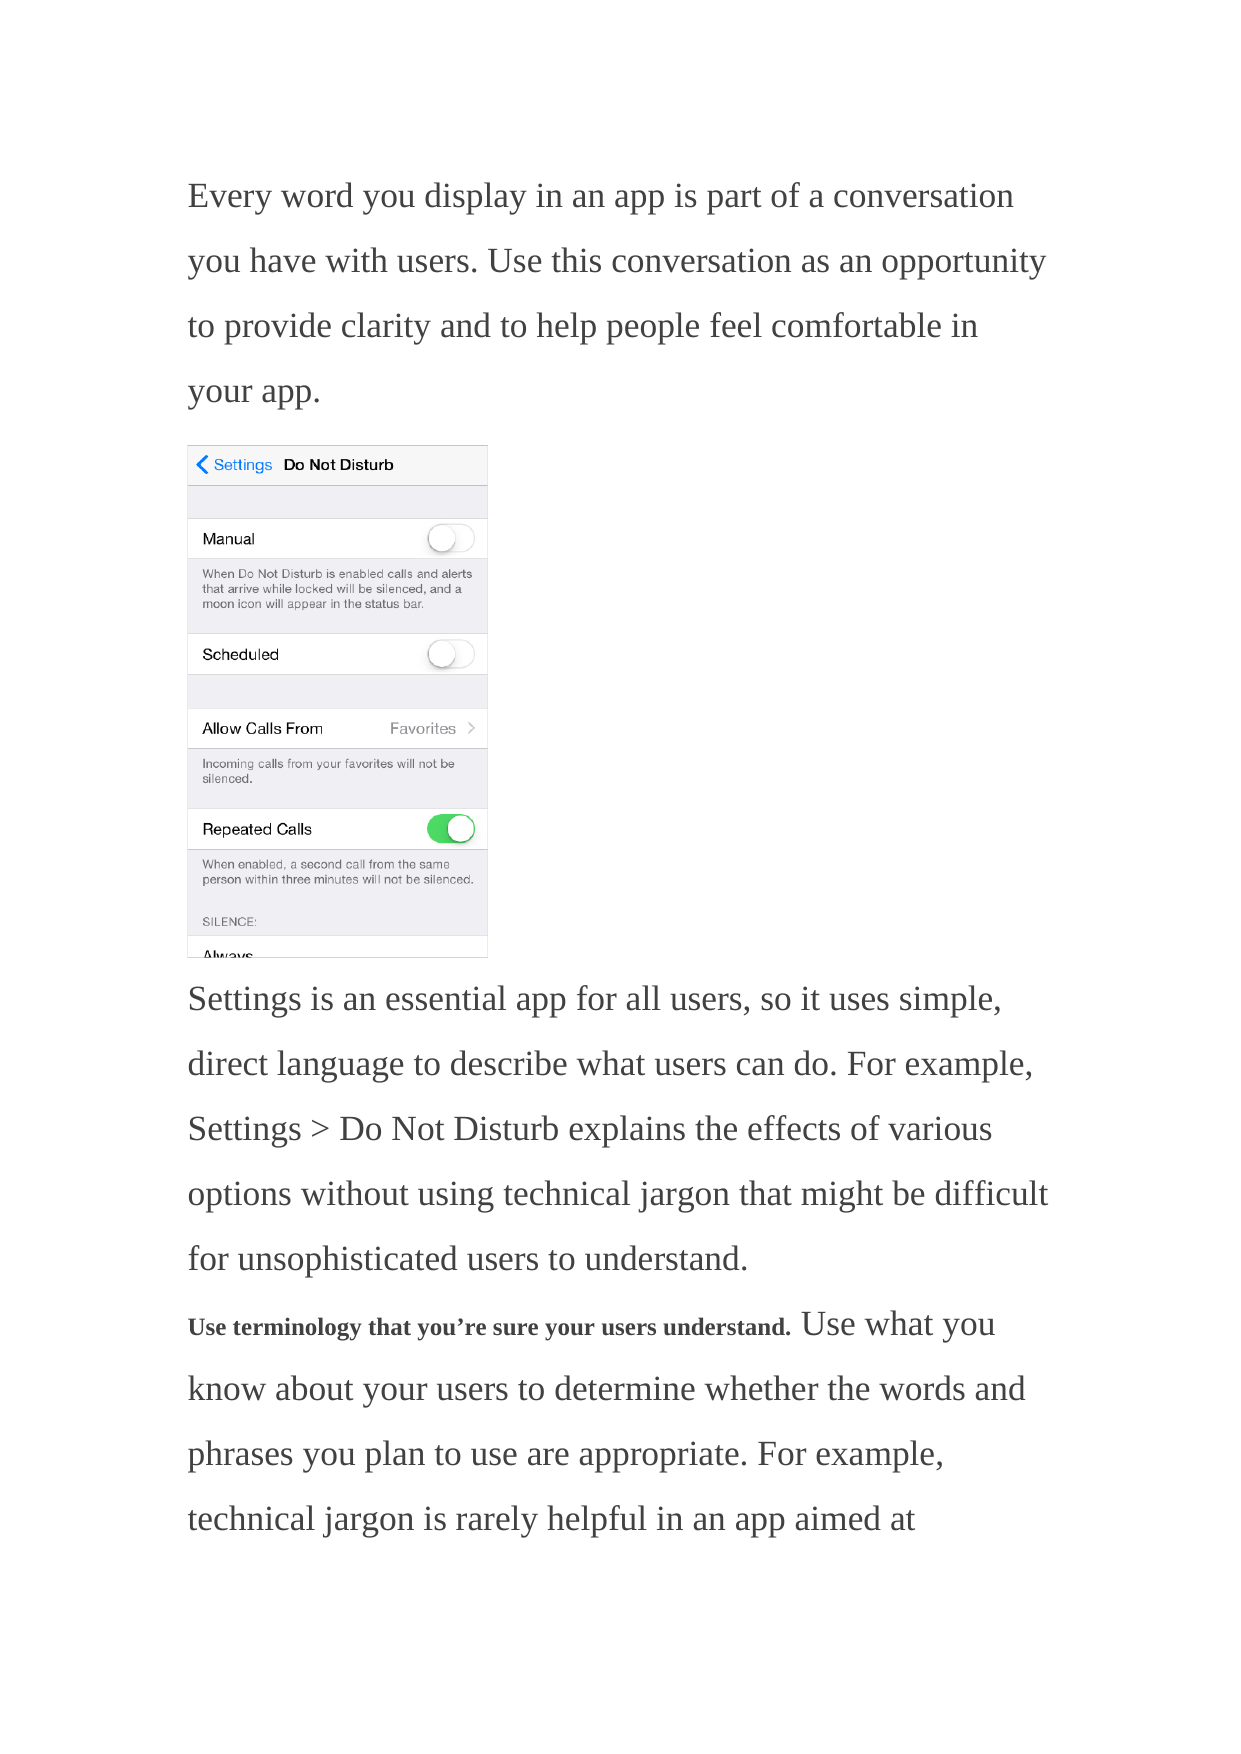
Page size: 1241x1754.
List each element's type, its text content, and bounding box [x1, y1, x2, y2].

picture [187, 445, 488, 958]
text Settings is an essential app for all users, so it uses simple, direct language to describe what users can do. For example, Settings > Do Not Disturb explains the effects of various options without using technical jargon that might be difficult for unsophisticated users to understand. [187, 965, 1053, 1290]
text Every word you display in an app is part of a conversation you have with users. Use this conversation as an opportunity to provide clarity and to help people feel comfortable in your app. [187, 162, 1053, 422]
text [187, 1290, 1053, 1550]
